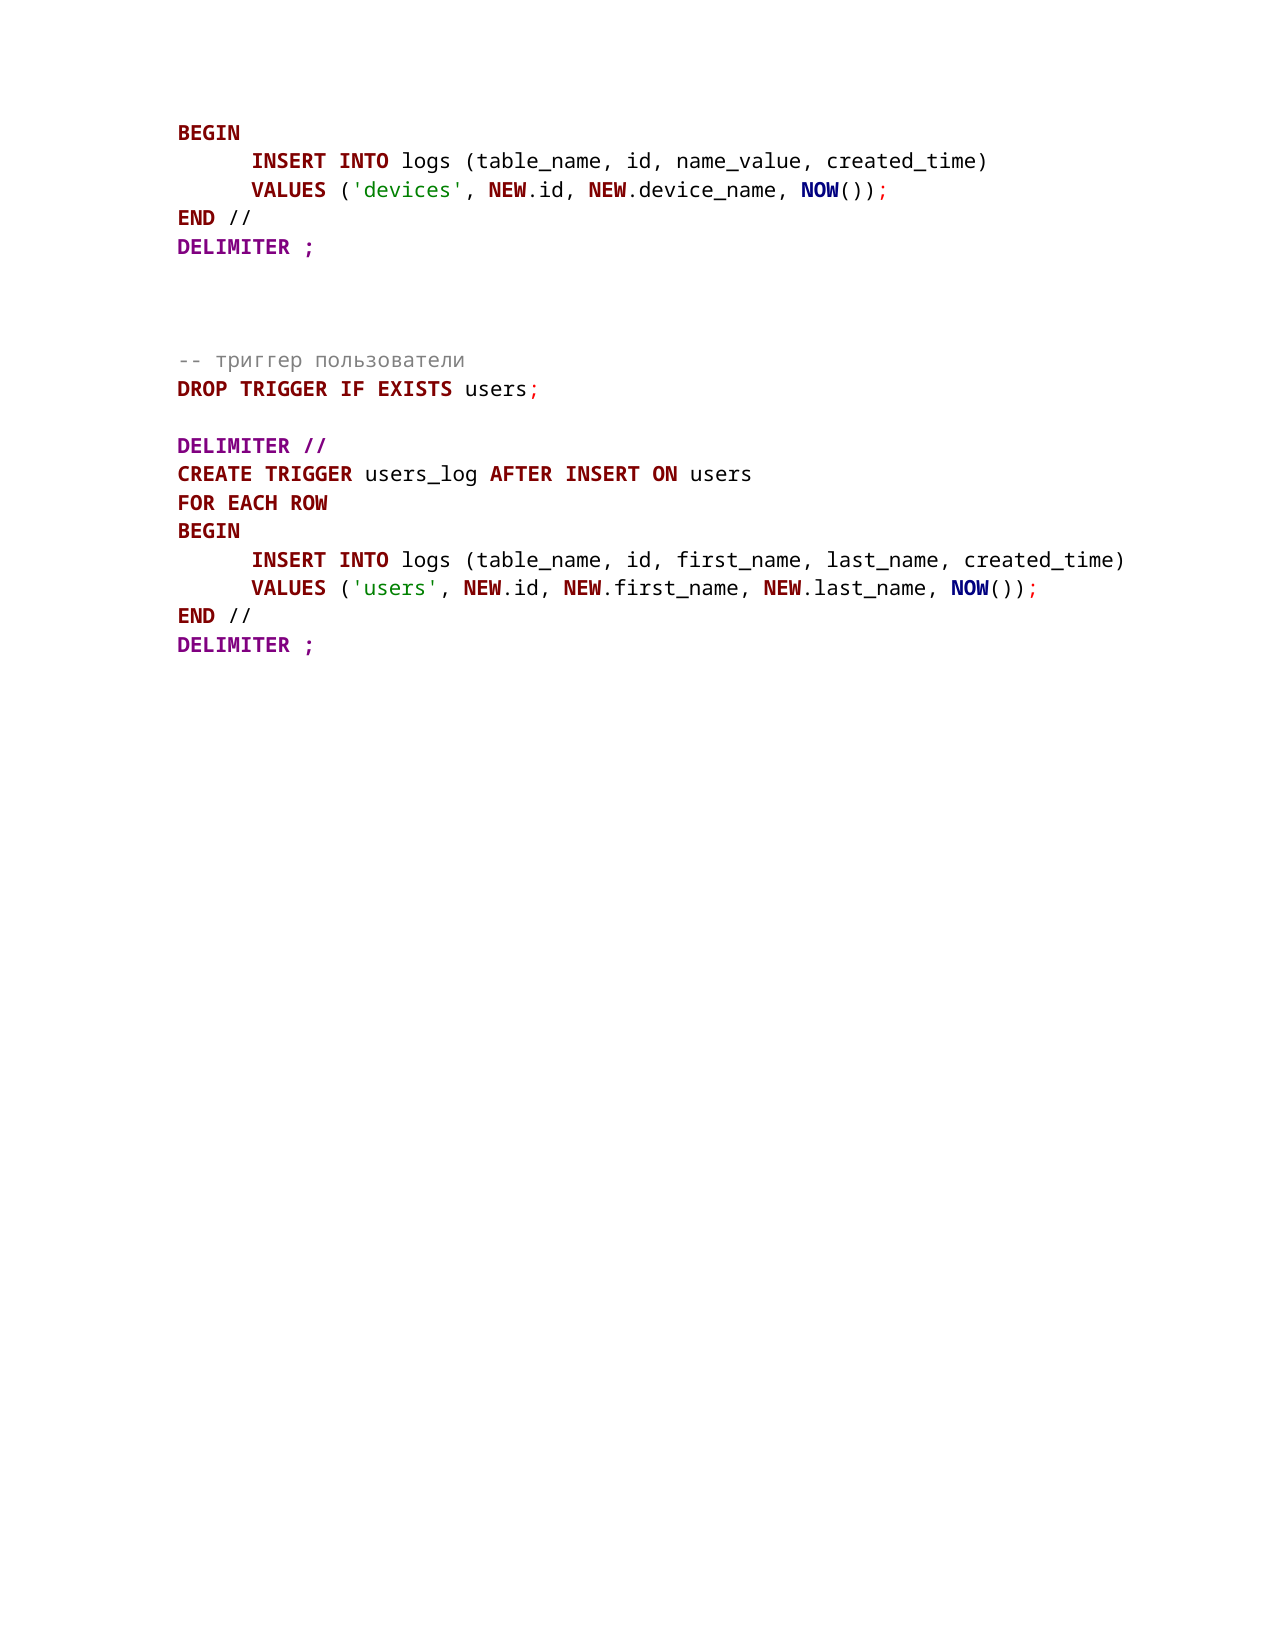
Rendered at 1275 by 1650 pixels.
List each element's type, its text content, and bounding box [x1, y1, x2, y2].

text -- триггер пользователи [177, 346, 1186, 374]
text DELIMITER // [177, 431, 1186, 459]
text INSERT INTO logs (table_name, id, first_name, last_name, created_time) [177, 545, 1186, 573]
text VALUES ('deviсes', NEW.id, NEW.device_name, NOW()); [177, 175, 1186, 203]
text VALUES ('users', NEW.id, NEW.first_name, NEW.last_name, NOW()); [177, 573, 1186, 602]
text DELIMITER ; [177, 630, 1186, 658]
text END // [177, 203, 1186, 232]
text INSERT INTO logs (table_name, id, name_value, created_time) [177, 147, 1186, 175]
text END // [177, 602, 1186, 630]
text BEGIN [177, 516, 1186, 545]
text CREATE TRIGGER users_log AFTER INSERT ON users [177, 459, 1186, 488]
text FOR EACH ROW [177, 488, 1186, 516]
text BEGIN [177, 118, 1186, 147]
text DELIMITER ; [177, 232, 1186, 260]
text DROP TRIGGER IF EXISTS users; [177, 374, 1186, 402]
